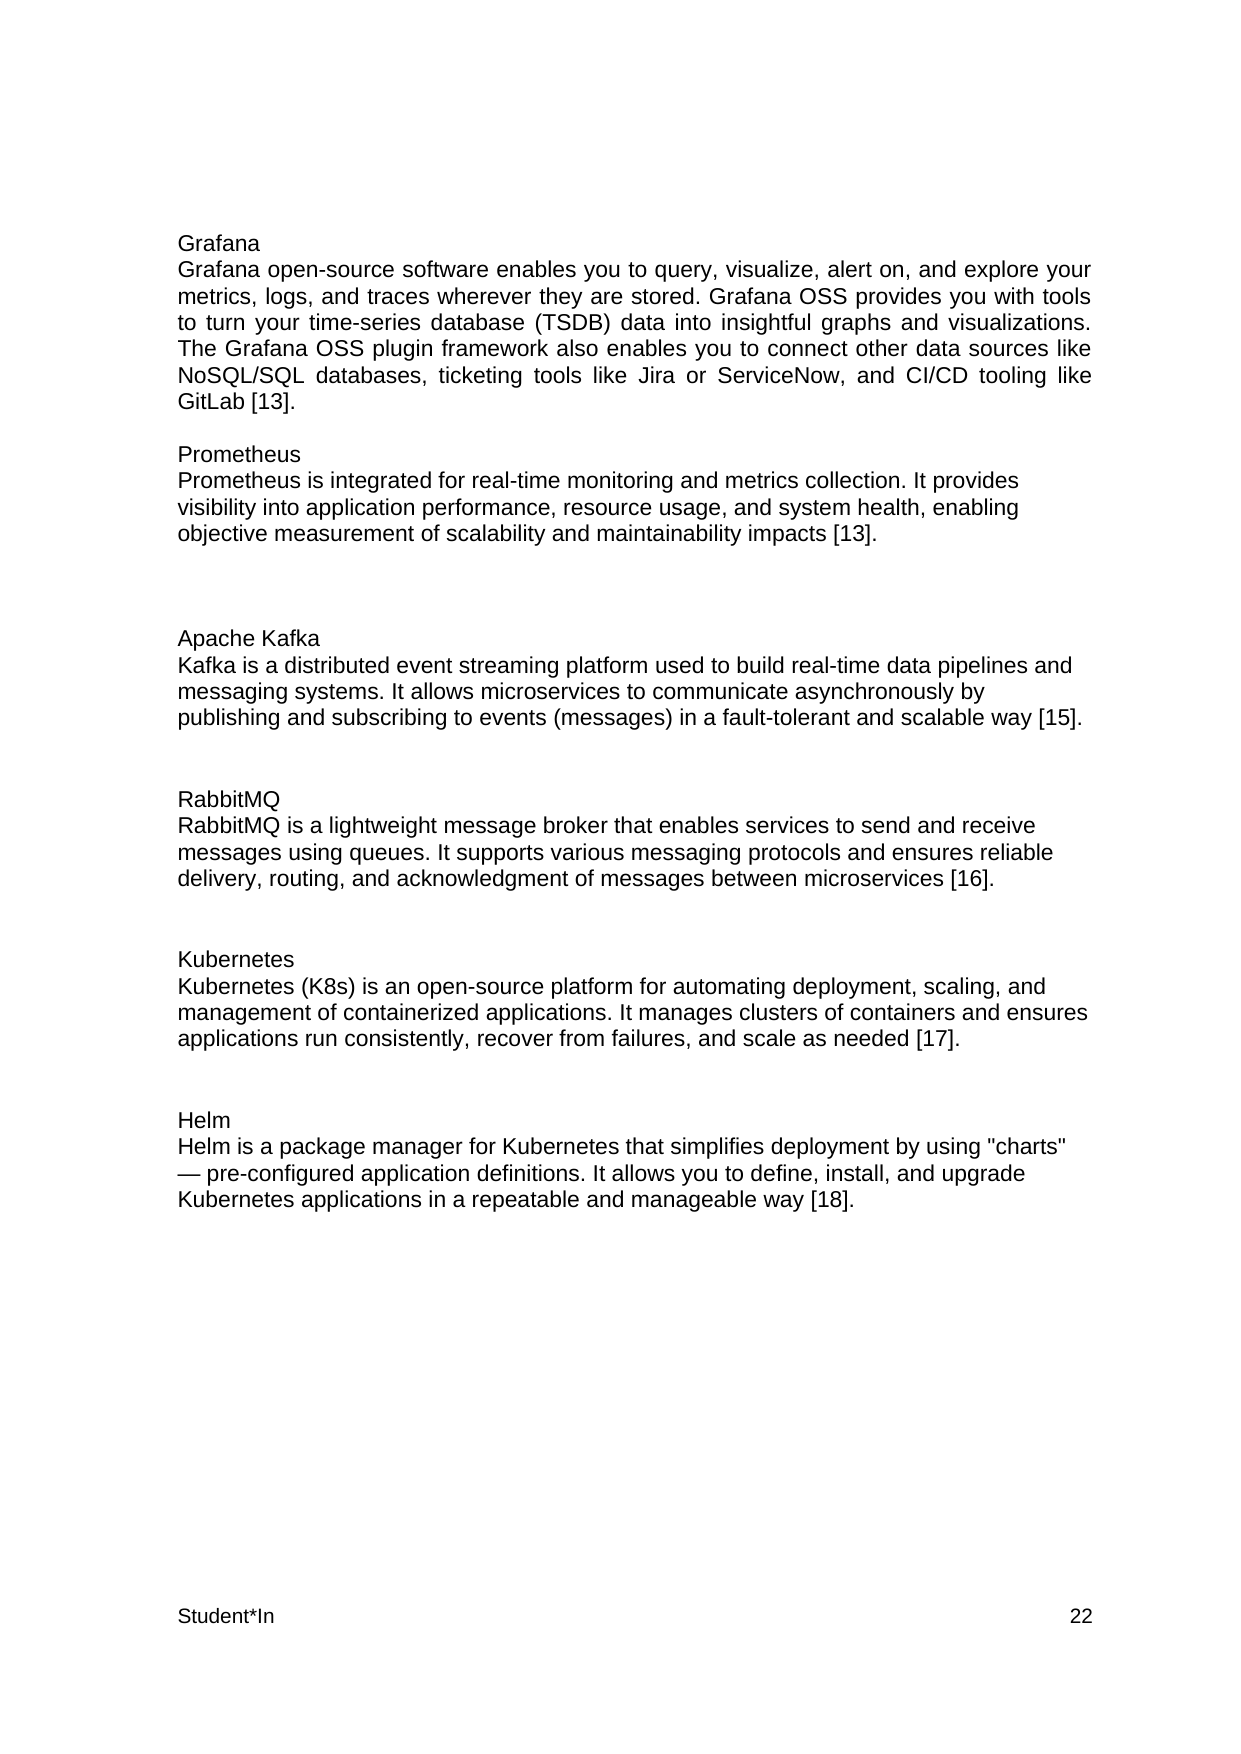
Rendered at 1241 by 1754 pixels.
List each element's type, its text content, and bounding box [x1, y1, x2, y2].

text Helm is a package manager for Kubernetes that simplifies deployment by using "charts" — pre-configured application definitions. It allows you to define, install, and upgrade Kubernetes applications in a repeatable and manageable way [18]. [177, 1133, 1092, 1241]
text Kubernetes [177, 946, 1092, 973]
text Kubernetes (K8s) is an open-source platform for automating deployment, scaling, and management of containerized applications. It manages clusters of containers and ensures applications run consistently, recover from failures, and scale as needed [17]. [177, 973, 1092, 1080]
text Helm [177, 1107, 1092, 1133]
text Grafana [177, 230, 1092, 256]
text Kafka is a distributed event streaming platform used to build real-time data pipelines and messaging systems. It allows microservices to communicate asynchronously by publishing and subscribing to events (messages) in a fault-tolerant and scalable way [15]. [177, 652, 1092, 759]
text RabbitMQ [177, 786, 1092, 812]
text Apache Kafka [177, 625, 1092, 652]
text Grafana open-source software enables you to query, visualize, alert on, and explore your metrics, logs, and traces wherever they are stored. Grafana OSS provides you with tools to turn your time-series database (TSDB) data into insightful graphs and visualizations. The Grafana OSS plugin framework also enables you to connect other data sources like NoSQL/SQL databases, ticketing tools like Jira or ServiceNow, and CI/CD tooling like GitLab [13]. [177, 256, 1092, 414]
text RabbitMQ is a lightweight message broker that enables services to send and receive messages using queues. It supports various messaging protocols and ensures reliable delivery, routing, and acknowledgment of messages between microservices [16]. [177, 812, 1092, 920]
text Prometheus [177, 441, 1092, 467]
text Prometheus is integrated for real-time monitoring and metrics collection. It provides visibility into application performance, resource usage, and system health, enabling objective measurement of scalability and maintainability impacts [13]. [177, 467, 1092, 546]
